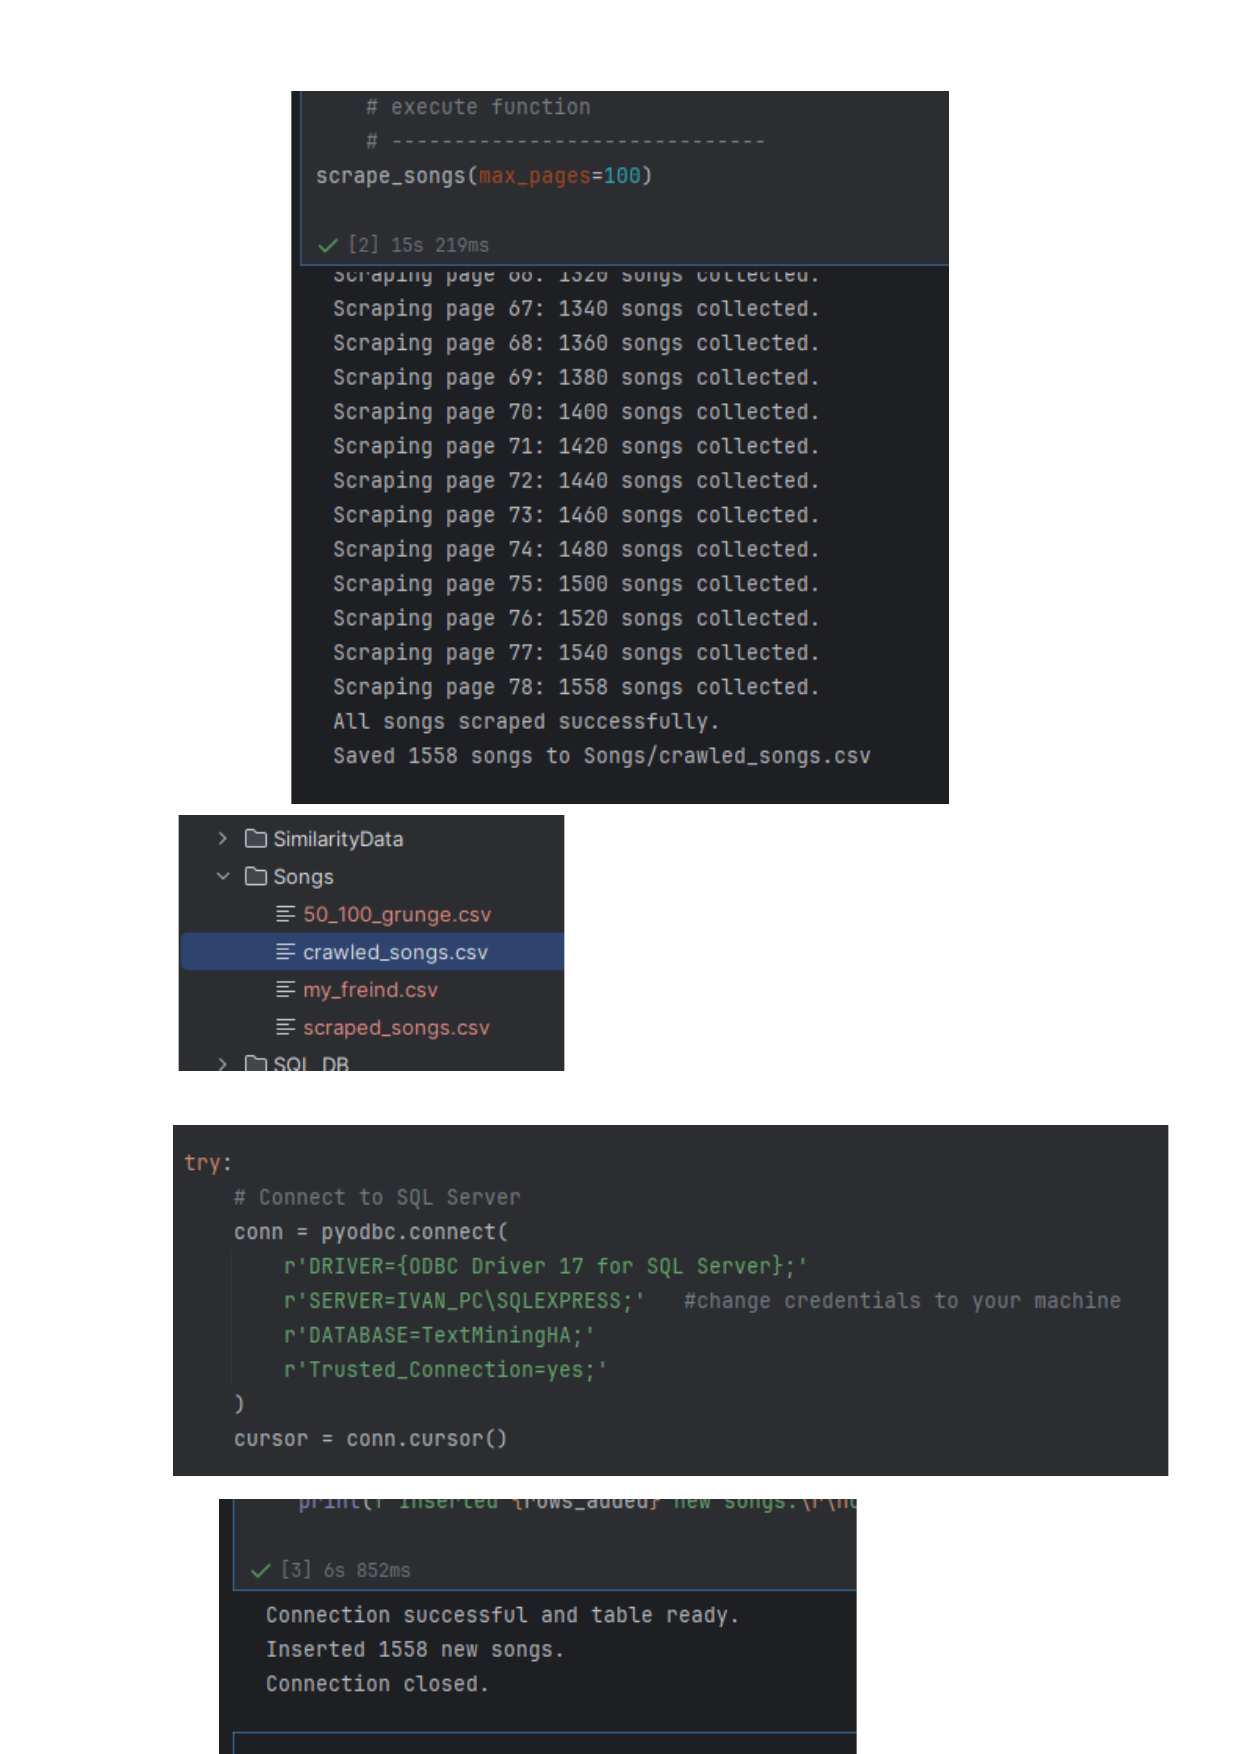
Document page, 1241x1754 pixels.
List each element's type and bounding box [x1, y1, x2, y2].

picture [219, 1499, 857, 1754]
picture [291, 91, 949, 804]
picture [178, 815, 565, 1071]
picture [173, 1125, 1169, 1476]
